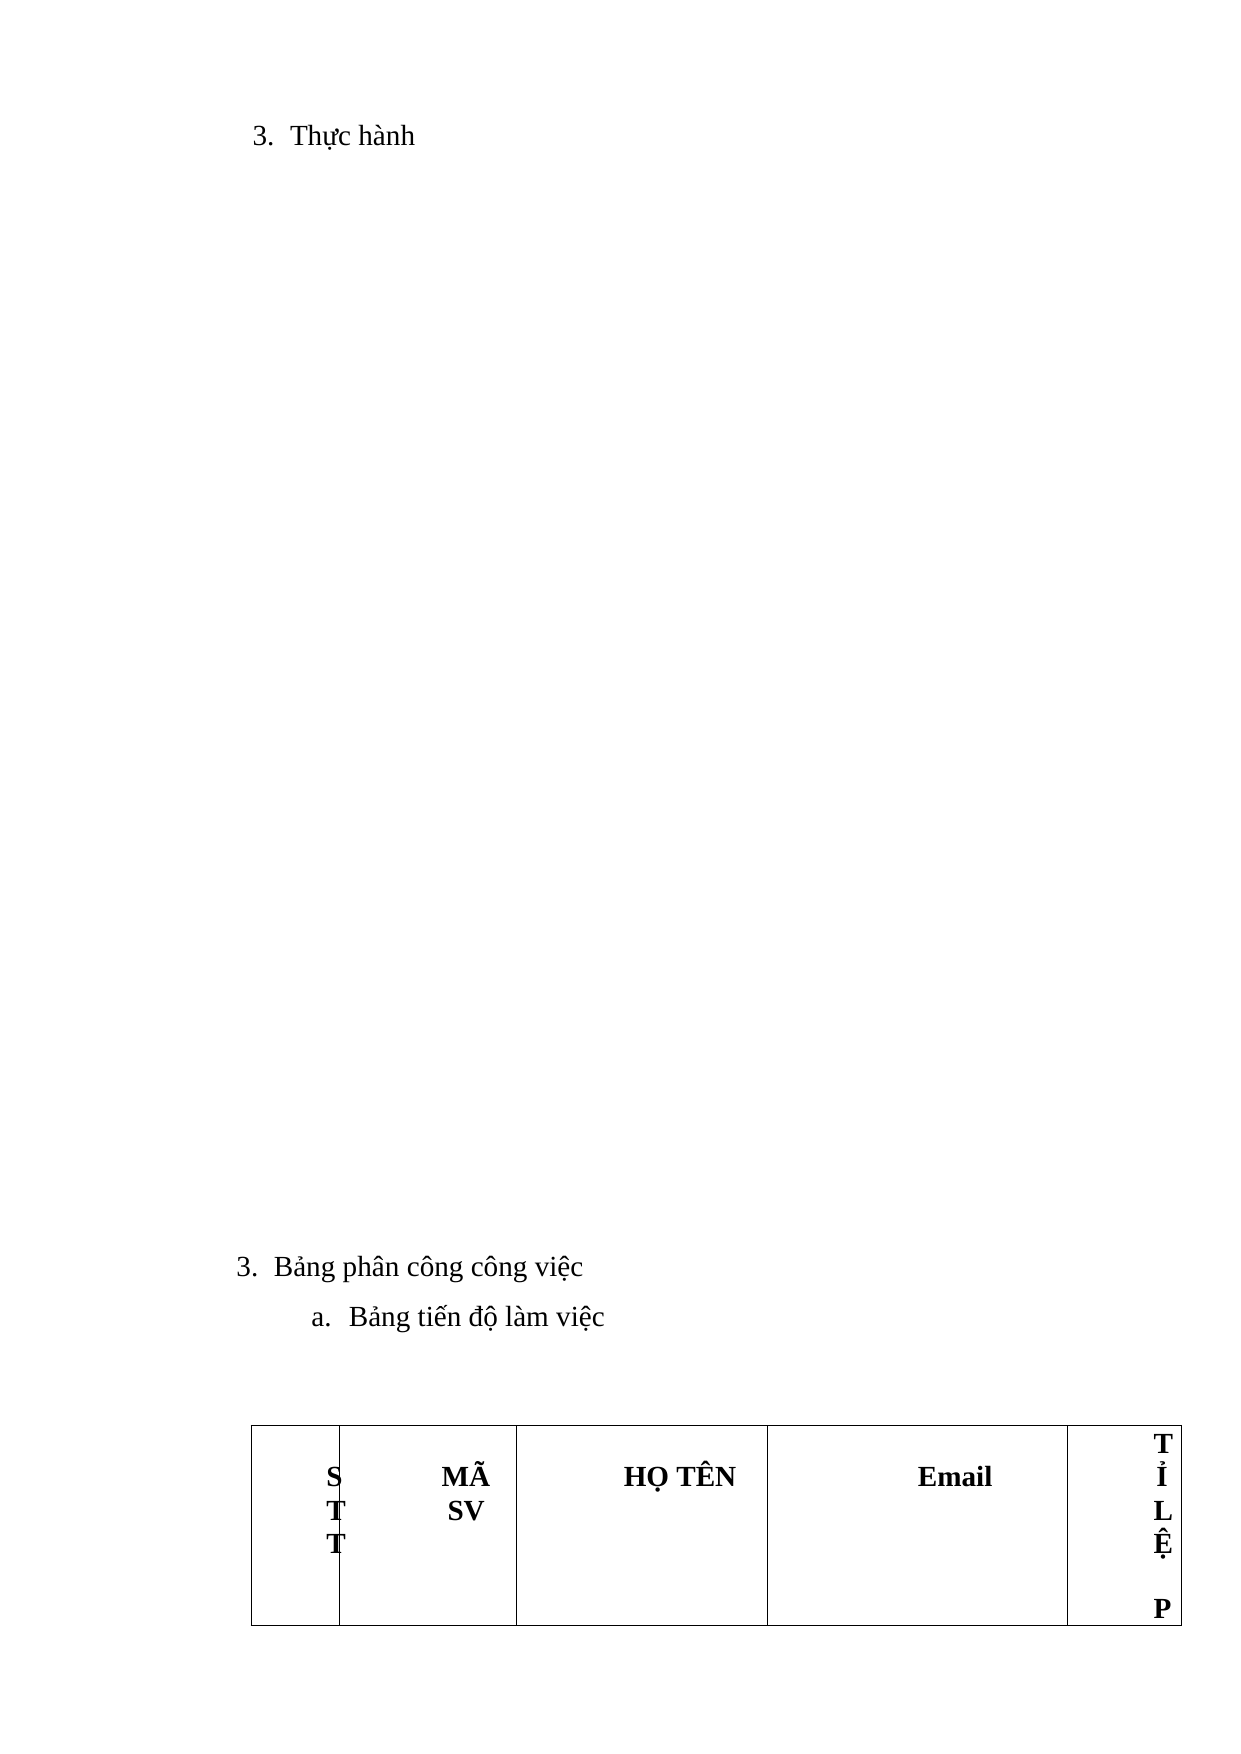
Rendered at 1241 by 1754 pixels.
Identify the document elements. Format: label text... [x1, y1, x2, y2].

table_header MÃ SV [340, 1426, 516, 1624]
table_header Email [768, 1426, 1067, 1624]
table_header STT [252, 1426, 339, 1624]
table_header TỈ LỆ PHẦN TRĂM [1068, 1426, 1181, 1624]
list Thực hành [252, 118, 1152, 152]
table_header HỌ TÊN [517, 1426, 767, 1624]
list Bảng phân công công việc [236, 1249, 1152, 1282]
list Bảng tiến độ làm việc [311, 1299, 1152, 1333]
